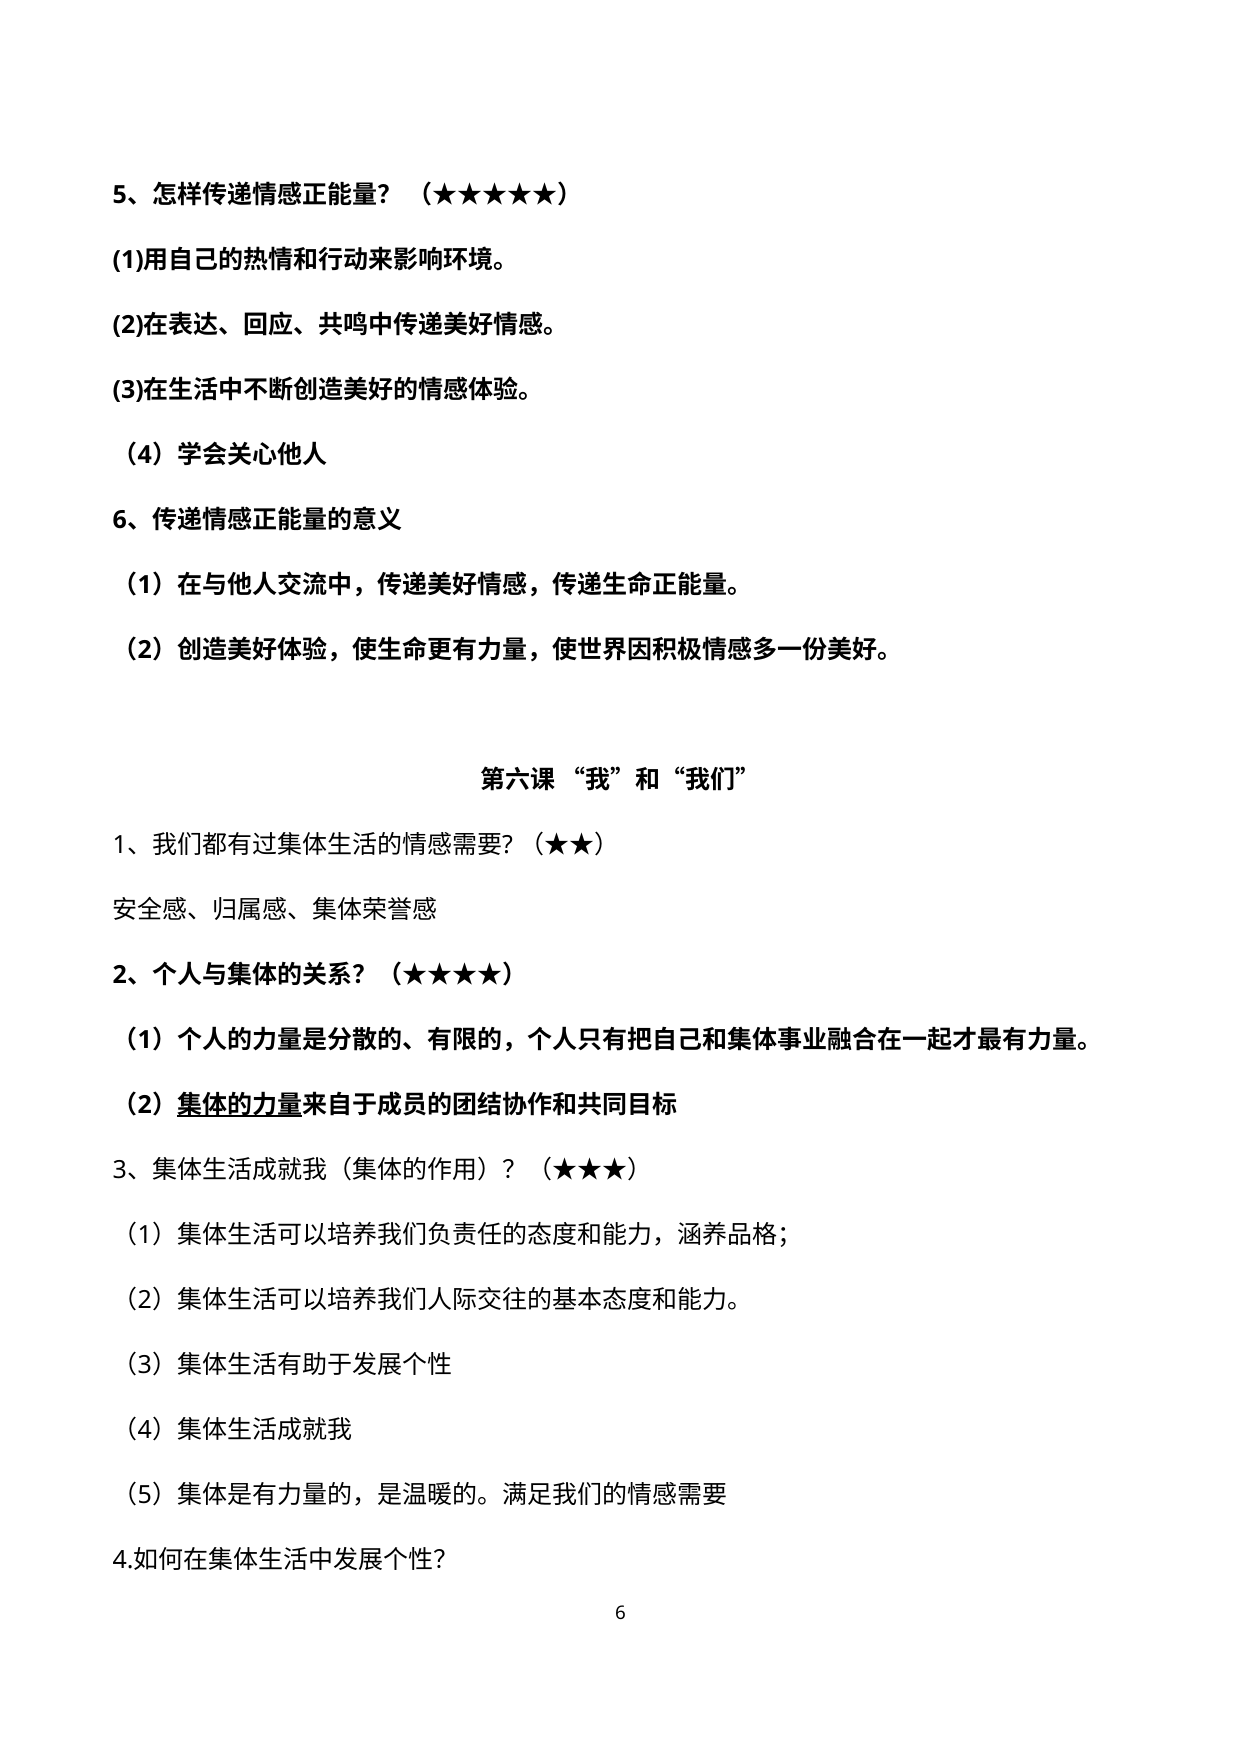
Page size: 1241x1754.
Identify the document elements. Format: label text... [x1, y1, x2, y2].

text (2)在表达、回应、共鸣中传递美好情感。 [112, 290, 1128, 355]
text （1）个人的力量是分散的、有限的，个人只有把自己和集体事业融合在一起才最有力量。 [112, 1005, 1128, 1070]
text 3、集体生活成就我（集体的作用）？（★★★） [112, 1135, 1128, 1200]
text 2、个人与集体的关系？（★★★★） [112, 940, 1128, 1005]
text 4.如何在集体生活中发展个性？ [112, 1525, 1128, 1590]
text （2）集体的力量来自于成员的团结协作和共同目标 [112, 1070, 1128, 1135]
text （5）集体是有力量的，是温暖的。满足我们的情感需要 [112, 1460, 1128, 1525]
text (3)在生活中不断创造美好的情感体验。 [112, 355, 1128, 420]
text 1、我们都有过集体生活的情感需要? （★★） [112, 810, 1128, 875]
text 第六课 “我”和“我们” [112, 745, 1128, 810]
text （4）学会关心他人 [112, 420, 1128, 485]
text 安全感、归属感、集体荣誉感 [112, 875, 1128, 940]
text （2）集体生活可以培养我们人际交往的基本态度和能力。 [112, 1265, 1128, 1330]
text （1）在与他人交流中，传递美好情感，传递生命正能量。 [112, 550, 1128, 615]
text 5、怎样传递情感正能量？ （★★★★★） [112, 160, 1128, 225]
text (1)用自己的热情和行动来影响环境。 [112, 225, 1128, 290]
text （2）创造美好体验，使生命更有力量，使世界因积极情感多一份美好。 [112, 615, 1128, 680]
text （1）集体生活可以培养我们负责任的态度和能力，涵养品格； [112, 1200, 1128, 1265]
text （4）集体生活成就我 [112, 1395, 1128, 1460]
text （3）集体生活有助于发展个性 [112, 1330, 1128, 1395]
text 6、传递情感正能量的意义 [112, 485, 1128, 550]
